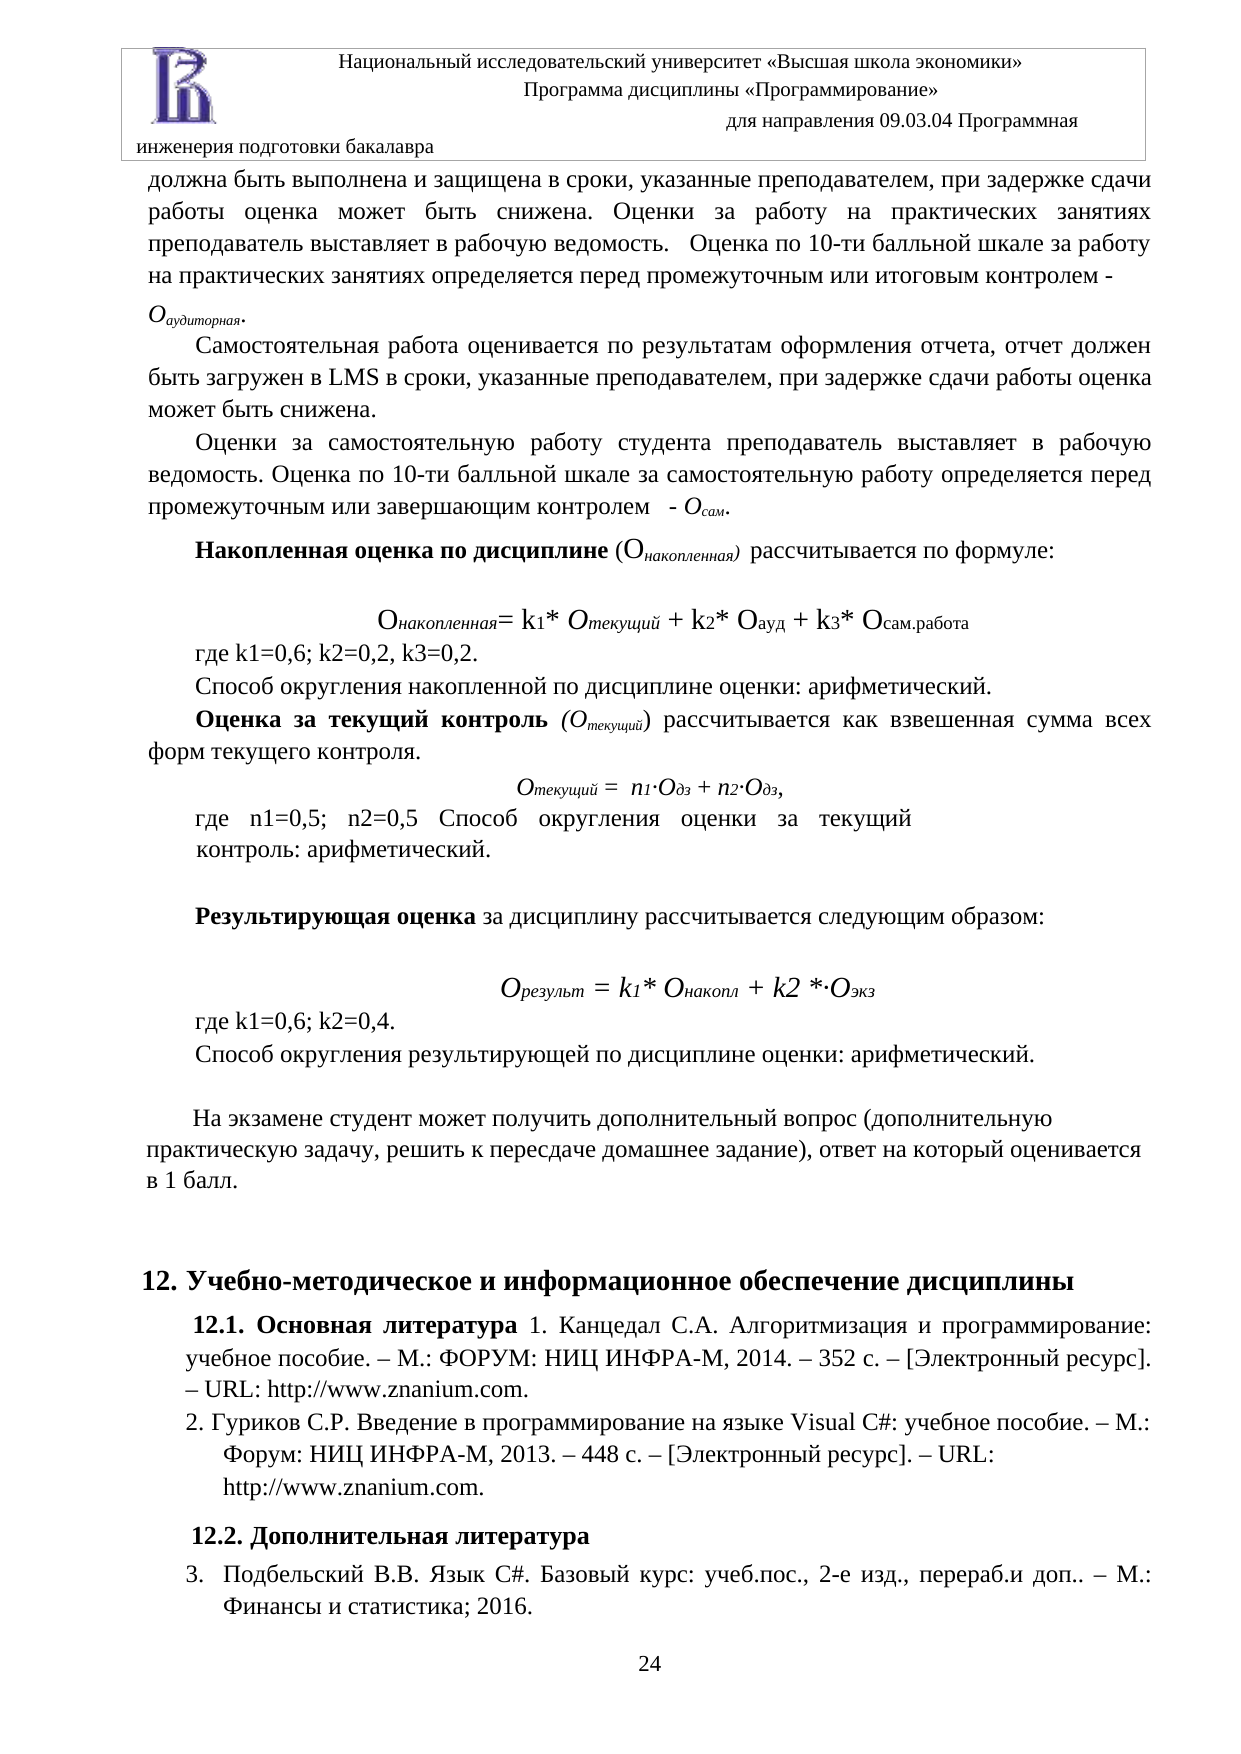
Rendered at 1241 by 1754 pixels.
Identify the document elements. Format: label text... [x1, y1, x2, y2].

subtitle 12. Учебно-методическое и информационное обеспечение дисциплины [141, 1263, 1152, 1296]
text Результирующая оценка за дисциплину рассчитывается следующим образом: [195, 901, 1152, 930]
text Отекущий = n1·Одз + n2·Одз, [147, 772, 1152, 800]
text Оаудиторная. [148, 299, 1152, 328]
text Орезульт = k1* Онакопл + k2 *·Оэкз [222, 970, 1152, 1003]
text Онакопленная= k1* Отекущий + k2* Оауд + k3* Осам.работа [377, 602, 1152, 636]
text Способ округления накопленной по дисциплине оценки: арифметический. [195, 671, 1152, 700]
text 2. Гуриков С.Р. Введение в программирование на языке Visual C#: учебное пособие. – М.: Форум: НИЦ ИНФРА-М, 2013. – 448 с. – [Электронный ресурс]. – URL: [185, 1407, 1152, 1468]
text Способ округления результирующей по дисциплине оценки: арифметический. [195, 1039, 1152, 1068]
text где n1=0,5; n2=0,5 Способ округления оценки за текущий контроль: арифметический. [195, 803, 912, 863]
text Оценки за самостоятельную работу студента преподаватель выставляет в рабочую ведомость. Оценка по 10-ти балльной шкале за самостоятельную работу определяется перед промежуточным или завершающим контролем - Осам. [148, 427, 1152, 520]
picture [150, 49, 218, 124]
text Самостоятельная работа оценивается по результатам оформления отчета, отчет должен быть загружен в LMS в сроки, указанные преподавателем, при задержке сдачи работы оценка может быть снижена. [148, 331, 1152, 423]
list Подбельский В.В. Язык С#. Базовый курс: учеб.пос., 2-е изд., перераб.и доп.. – М.: Финансы и статистика; 2016. [185, 1559, 1152, 1620]
subtitle 12.2. Дополнительная литература [191, 1520, 758, 1550]
text На экзамене студент может получить дополнительный вопрос (дополнительную практическую задачу, решить к пересдаче домашнее задание), ответ на который оценивается в 1 балл. [146, 1103, 1152, 1194]
text http://www.znanium.com. [223, 1472, 1152, 1501]
text где k1=0,6; k2=0,2, k3=0,2. [195, 638, 1152, 667]
text 12.1. Основная литература 1. Канцедал С.А. Алгоритмизация и программирование: учебное пособие. – М.: ФОРУМ: НИЦ ИНФРА-М, 2014. – 352 с. – [Электронный ресурс]. – URL: http://www.znanium.com. [185, 1309, 1152, 1403]
text Накопленная оценка по дисциплине (Онакопленная) рассчитывается по формуле: [195, 531, 1152, 565]
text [148, 125, 1152, 288]
text где k1=0,6; k2=0,4. [195, 1006, 1152, 1034]
text Оценка за текущий контроль (Отекущий) рассчитывается как взвешенная сумма всех форм текущего контроля. [148, 704, 1152, 765]
